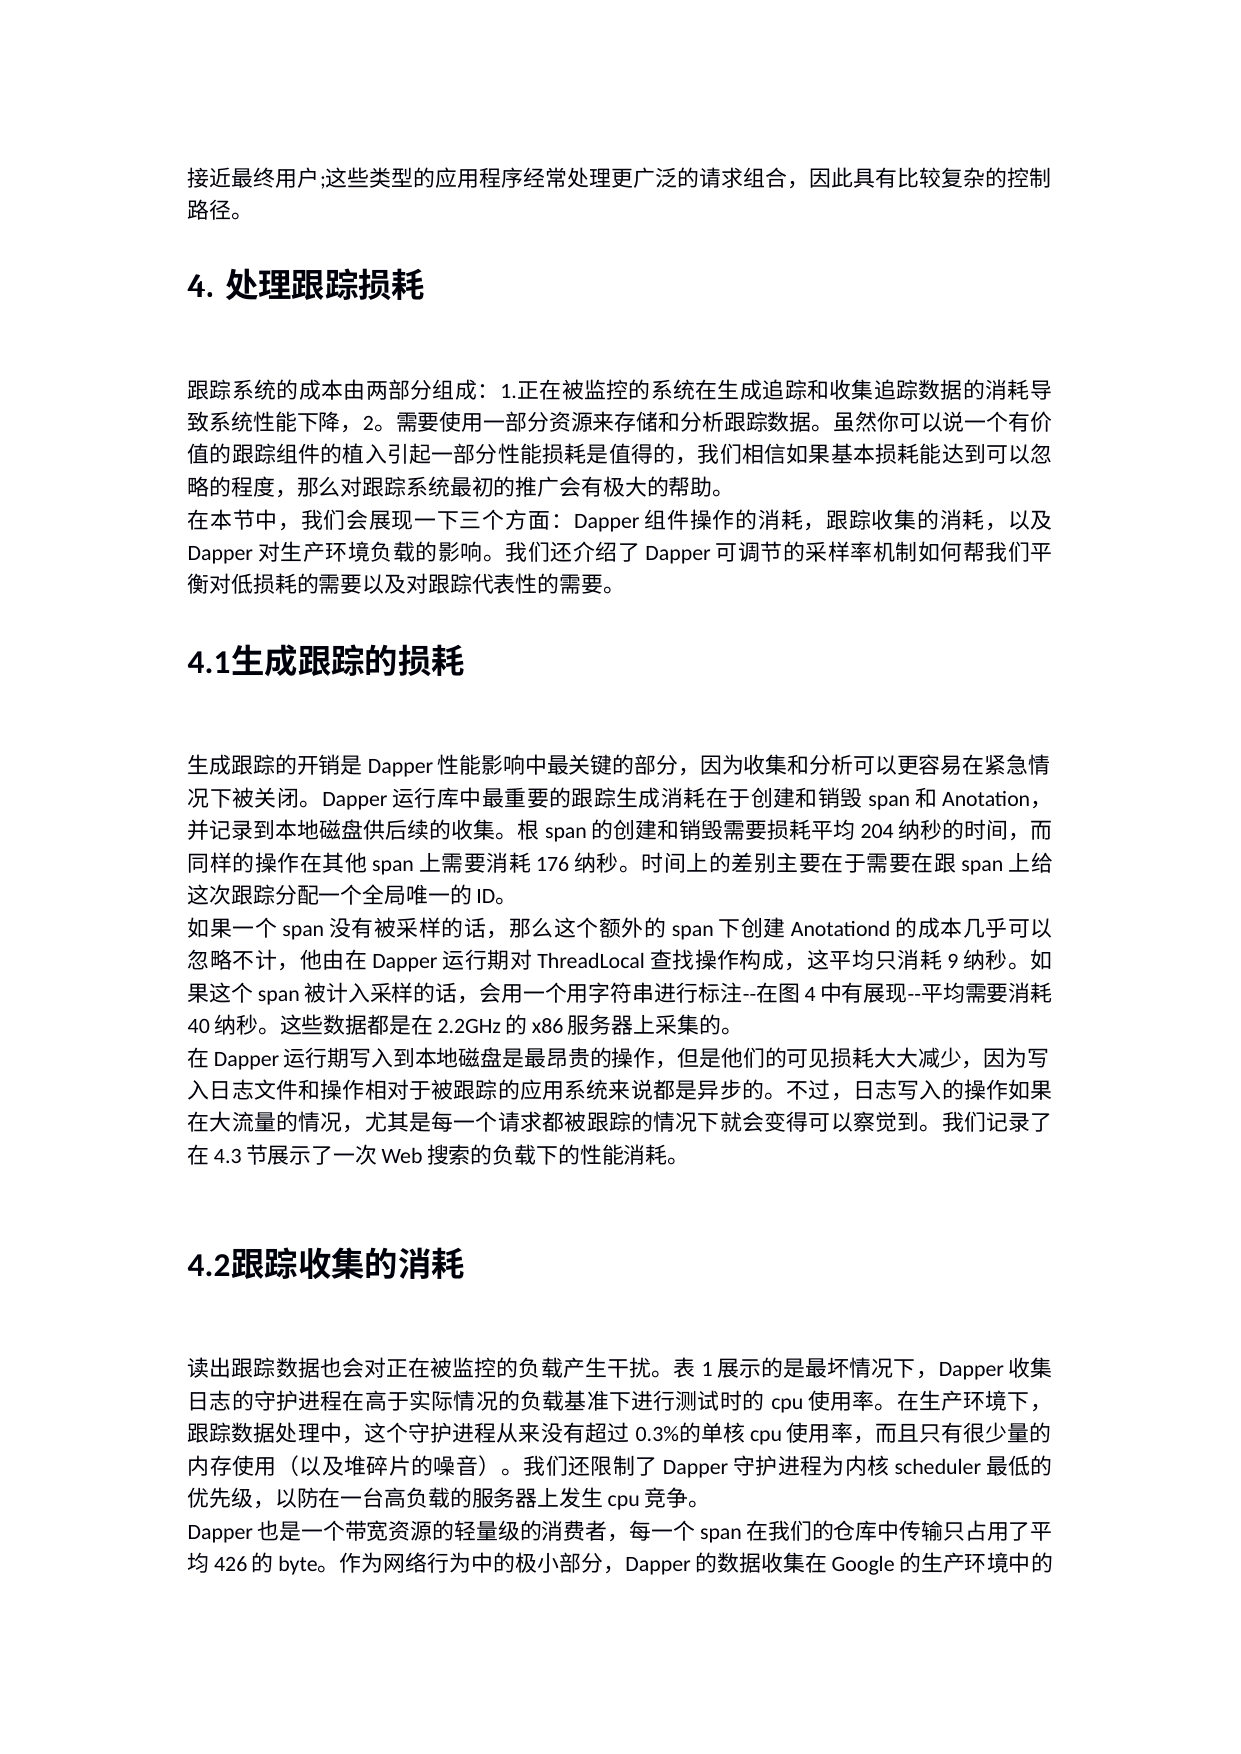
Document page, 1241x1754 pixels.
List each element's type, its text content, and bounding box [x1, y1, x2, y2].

text 在Dapper运行期写入到本地磁盘是最昂贵的操作，但是他们的可见损耗大大减少，因为写入日志文件和操作相对于被跟踪的应用系统来说都是异步的。不过，日志写入的操作如果在大流量的情况，尤其是每一个请求都被跟踪的情况下就会变得可以察觉到。我们记录了在4.3节展示了一次Web搜索的负载下的性能消耗。 [187, 1042, 1053, 1172]
subtitle 生成跟踪的损耗 [187, 628, 1053, 693]
text Dapper也是一个带宽资源的轻量级的消费者，每一个span在我们的仓库中传输只占用了平均426的byte。作为网络行为中的极小部分，Dapper的数据收集在Google的生产环境中的只占用了0.01%的网络资源。 [187, 1515, 1053, 1580]
text 跟踪系统的成本由两部分组成：1.正在被监控的系统在生成追踪和收集追踪数据的消耗导致系统性能下降，2。需要使用一部分资源来存储和分析跟踪数据。虽然你可以说一个有价值的跟踪组件的植入引起一部分性能损耗是值得的，我们相信如果基本损耗能达到可以忽略的程度，那么对跟踪系统最初的推广会有极大的帮助。 [187, 374, 1053, 504]
text 如果一个span没有被采样的话，那么这个额外的span下创建Anotationd的成本几乎可以忽略不计，他由在Dapper运行期对ThreadLocal查找操作构成，这平均只消耗9纳秒。如果这个span被计入采样的话，会用一个用字符串进行标注--在图4中有展现--平均需要消耗40纳秒。这些数据都是在2.2GHz的x86服务器上采集的。 [187, 912, 1053, 1042]
text 读出跟踪数据也会对正在被监控的负载产生干扰。表1展示的是最坏情况下，Dapper收集日志的守护进程在高于实际情况的负载基准下进行测试时的cpu使用率。在生产环境下，跟踪数据处理中，这个守护进程从来没有超过0.3%的单核cpu使用率，而且只有很少量的内存使用（以及堆碎片的噪音）。我们还限制了Dapper守护进程为内核scheduler最低的优先级，以防在一台高负载的服务器上发生cpu竞争。 [187, 1352, 1053, 1515]
text 生成跟踪的开销是Dapper性能影响中最关键的部分，因为收集和分析可以更容易在紧急情况下被关闭。Dapper运行库中最重要的跟踪生成消耗在于创建和销毁span和Anotation，并记录到本地磁盘供后续的收集。根span的创建和销毁需要损耗平均204纳秒的时间，而同样的操作在其他span上需要消耗176纳秒。时间上的差别主要在于需要在跟span上给这次跟踪分配一个全局唯一的ID。 [187, 749, 1053, 912]
subtitle 跟踪收集的消耗 [187, 1232, 1053, 1297]
subtitle 处理跟踪损耗 [187, 254, 1053, 319]
text 在本节中，我们会展现一下三个方面：Dapper组件操作的消耗，跟踪收集的消耗，以及Dapper对生产环境负载的影响。我们还介绍了Dapper可调节的采样率机制如何帮我们平衡对低损耗的需要以及对跟踪代表性的需要。 [187, 504, 1053, 601]
